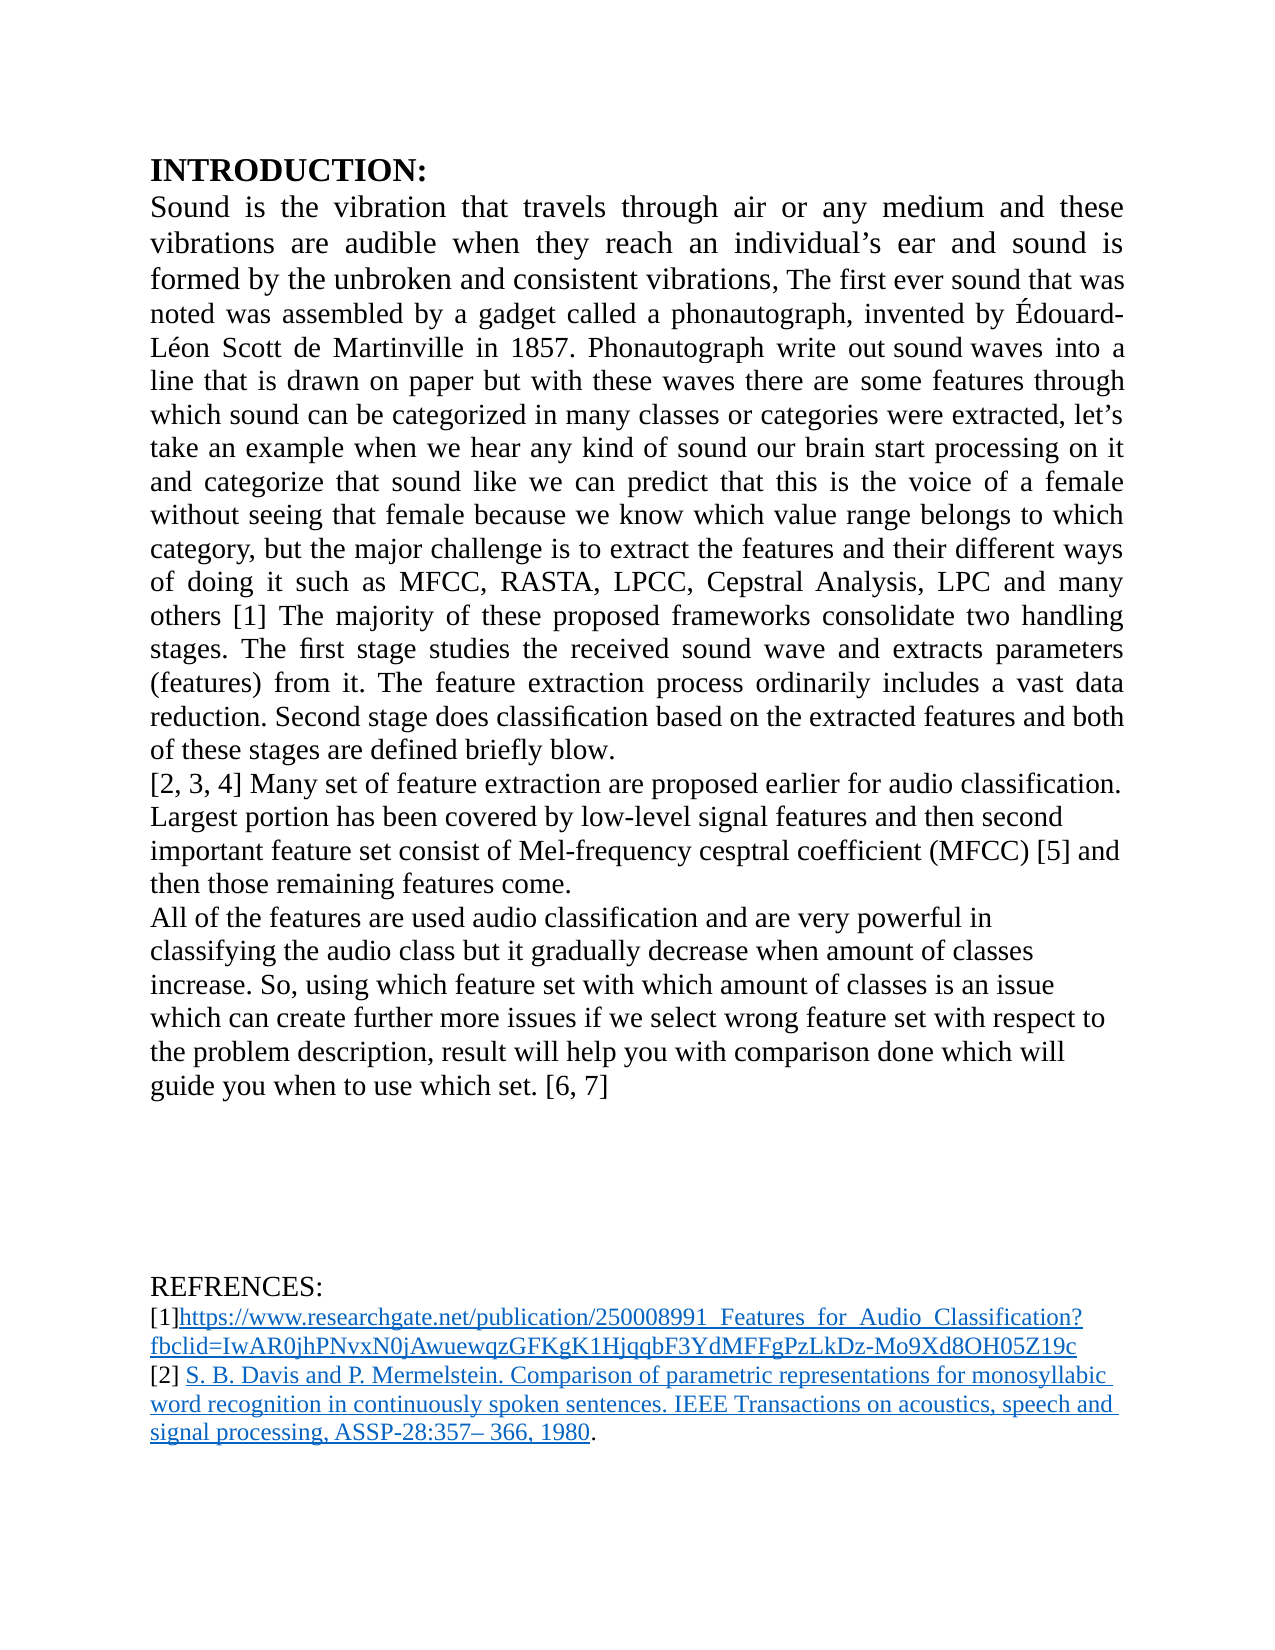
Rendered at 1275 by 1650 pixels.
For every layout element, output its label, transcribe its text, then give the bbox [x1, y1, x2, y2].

text [2] S. B. Davis and P. Mermelstein. Comparison of parametric representations for monosyllabic word recognition in continuously spoken sentences. IEEE Transactions on acoustics, speech and signal processing, ASSP-28:357– 366, 1980. [150, 1360, 1125, 1446]
text All of the features are used audio classification and are very powerful in classifying the audio class but it gradually decrease when amount of classes increase. So, using which feature set with which amount of classes is an issue which can create further more issues if we select wrong feature set with respect to the problem description, result will help you with comparison done which will guide you when to use which set. [6, 7] [150, 900, 1125, 1101]
text Sound is the vibration that travels through air or any medium and these vibrations are audible when they reach an individual’s ear and sound is formed by the unbroken and consistent vibrations, The first ever sound that was noted was assembled by a gadget called a phonautograph, invented by Édouard-Léon Scott de Martinville in 1857. Phonautograph write out sound waves into a line that is drawn on paper but with these waves there are some features through which sound can be categorized in many classes or categories were extracted, let’s take an example when we hear any kind of sound our brain start processing on it and categorize that sound like we can predict that this is the voice of a female without seeing that female because we know which value range belongs to which category, but the major challenge is to extract the features and their different ways of doing it such as MFCC, RASTA, LPCC, Cepstral Analysis, LPC and many others [1] The majority of these proposed frameworks consolidate two handling stages. The ﬁrst stage studies the received sound wave and extracts parameters (features) from it. The feature extraction process ordinarily includes a vast data reduction. Second stage does classiﬁcation based on the extracted features and both of these stages are defined briefly blow. [150, 363, 1125, 766]
text INTRODUCTION: [150, 150, 1125, 188]
text [2, 3, 4] Many set of feature extraction are proposed earlier for audio classification. Largest portion has been covered by low-level signal features and then second important feature set consist of Mel-frequency cesptral coefficient (MFCC) [5] and then those remaining features come. [150, 766, 1125, 900]
text Sound is the vibration that travels through air or any medium and these vibrations are audible when they reach an individual’s ear and sound is formed by the unbroken and consistent vibrations, The first ever sound that was noted was assembled by a gadget called a phonautograph, invented by Édouard-Léon Scott de Martinville in 1857. Phonautograph write out sound waves into a line that is drawn on paper but with these waves there are some features through which sound can be categorized in many classes or categories were extracted, let’s take an example when we hear any kind of sound our brain start processing on it and categorize that sound like we can predict that this is the voice of a female without seeing that female because we know which value range belongs to which category, but the major challenge is to extract the features and their different ways of doing it such as MFCC, RASTA, LPCC, Cepstral Analysis, LPC and many others [1] The majority of these proposed frameworks consolidate two handling stages. The ﬁrst stage studies the received sound wave and extracts parameters (features) from it. The feature extraction process ordinarily includes a vast data reduction. Second stage does classiﬁcation based on the extracted features and both of these stages are defined briefly blow. [150, 188, 1125, 296]
text REFRENCES: [150, 1269, 1125, 1302]
text [1]https://www.researchgate.net/publication/250008991_Features_for_Audio_Classification?fbclid=IwAR0jhPNvxN0jAwuewqzGFKgK1HjqqbF3YdMFFgPzLkDz-Mo9Xd8OH05Z19c [150, 1302, 1125, 1360]
